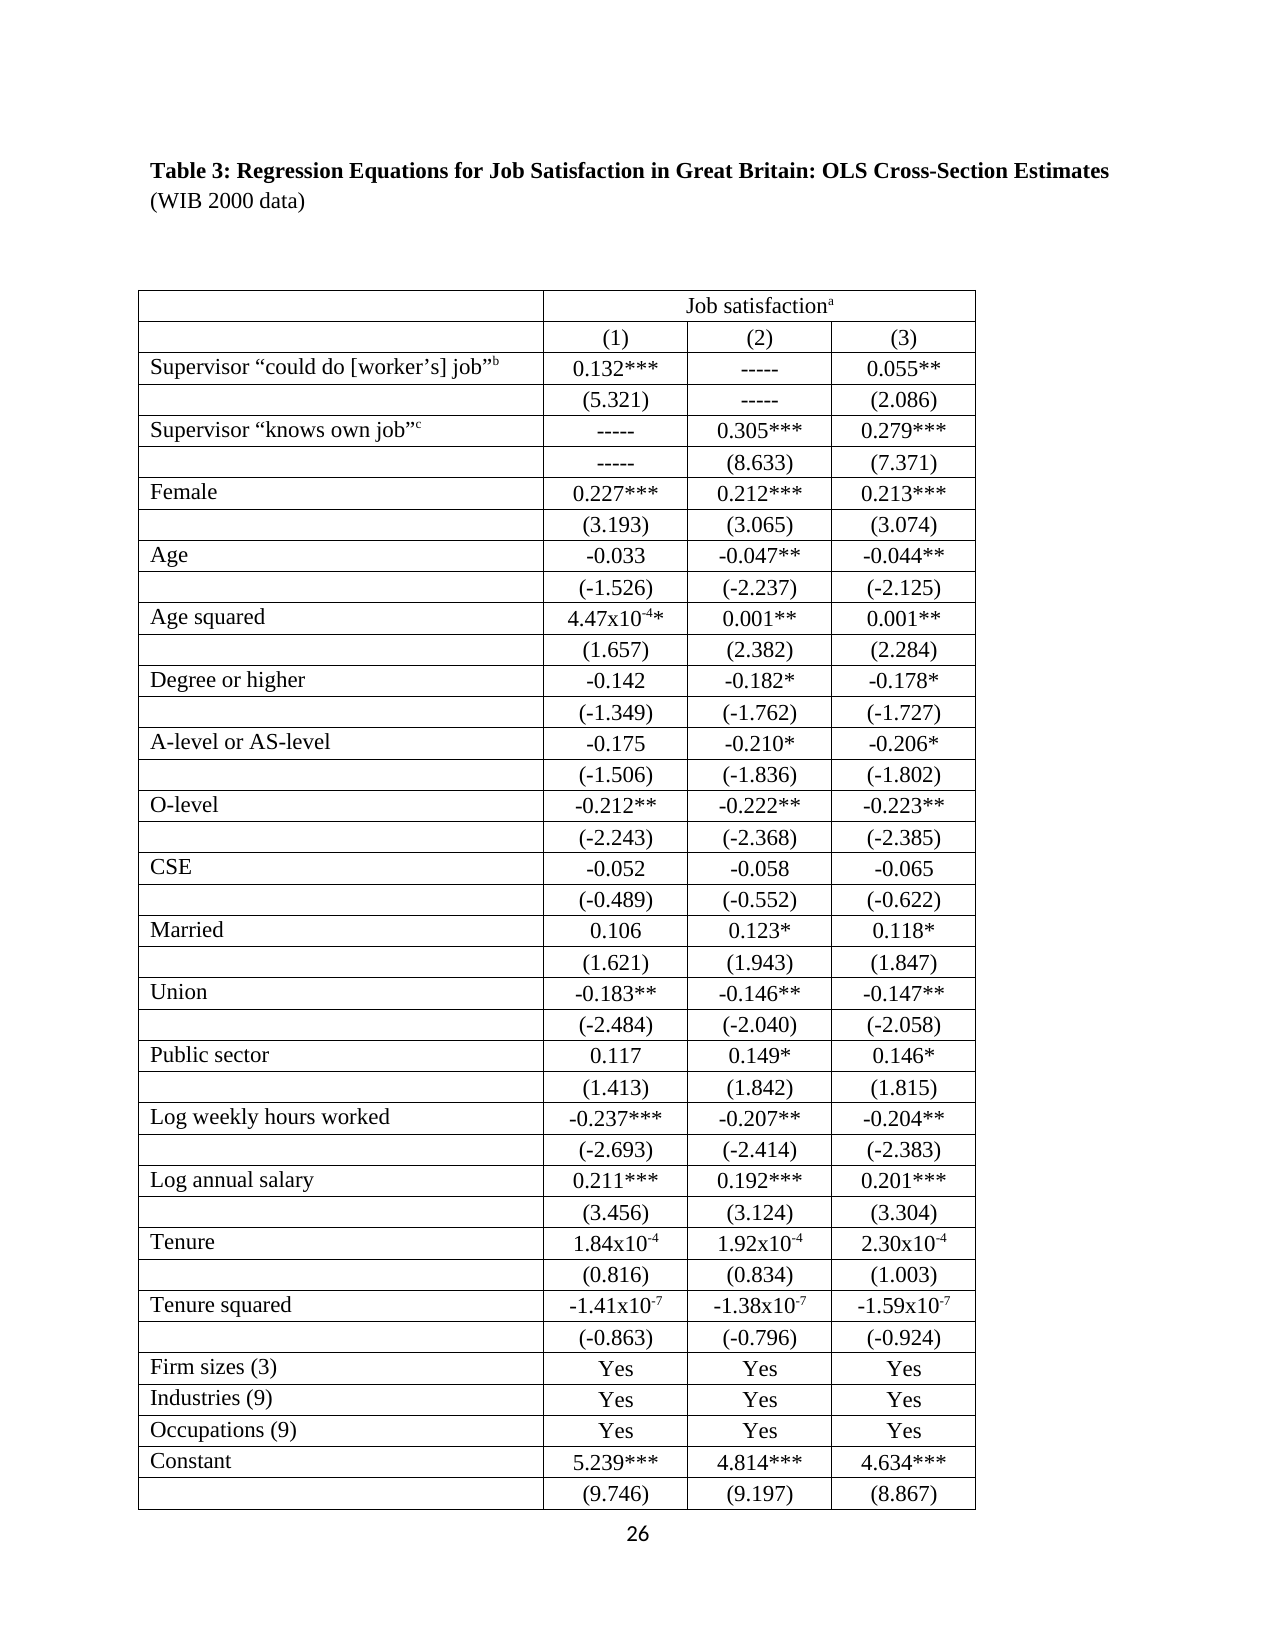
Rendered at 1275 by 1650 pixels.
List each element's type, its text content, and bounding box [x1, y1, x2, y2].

table_cell 0.211*** [544, 1166, 687, 1196]
table_cell [139, 1260, 543, 1290]
table_cell 0.192*** [688, 1166, 831, 1196]
table_cell Age squared [139, 603, 543, 633]
table_cell Firm sizes (3) [139, 1353, 543, 1383]
table_cell Age [139, 541, 543, 571]
table_cell [139, 510, 543, 540]
table_cell O-level [139, 791, 543, 821]
table_cell [139, 885, 543, 915]
table_cell (8.633) [688, 447, 831, 477]
table_cell (1) [544, 322, 687, 352]
table_cell (-0.924) [832, 1322, 975, 1352]
table_cell ----- [544, 447, 687, 477]
table_cell Female [139, 478, 543, 508]
table_cell 0.055** [832, 353, 975, 383]
table_cell Occupations (9) [139, 1416, 543, 1446]
table_cell -0.223** [832, 791, 975, 821]
table_cell (-1.526) [544, 572, 687, 602]
table_cell Log weekly hours worked [139, 1103, 543, 1133]
table_cell 4.814*** [688, 1447, 831, 1477]
table_cell [139, 635, 543, 665]
table_cell (3.074) [832, 510, 975, 540]
table_cell (8.867) [832, 1478, 975, 1508]
table_cell [139, 697, 543, 727]
table_cell 0.201*** [832, 1166, 975, 1196]
table_cell 0.001** [832, 603, 975, 633]
table_cell (5.321) [544, 385, 687, 415]
table_cell (-2.040) [688, 1010, 831, 1040]
text Table 3: Regression Equations for Job Satisfaction in Great Britain: OLS Cross-Section Estimates (WIB 2000 data) [150, 157, 1125, 214]
table_cell Yes [544, 1353, 687, 1383]
table_cell (-2.693) [544, 1135, 687, 1165]
table_cell 0.146* [832, 1041, 975, 1071]
table_cell Yes [688, 1353, 831, 1383]
table_cell Constant [139, 1447, 543, 1477]
table_cell Yes [832, 1353, 975, 1383]
table_cell -0.212** [544, 791, 687, 821]
table_cell -1.41x10-7 [544, 1291, 687, 1321]
table_cell Married [139, 916, 543, 946]
table_cell [139, 1072, 543, 1102]
table_cell Yes [688, 1416, 831, 1446]
table_cell 0.118* [832, 916, 975, 946]
table_cell (-0.489) [544, 885, 687, 915]
table_cell -0.175 [544, 728, 687, 758]
table_cell -1.59x10-7 [832, 1291, 975, 1321]
table_cell Supervisor “could do [worker’s] job”b [139, 353, 543, 383]
table_cell (1.413) [544, 1072, 687, 1102]
table_cell (3.124) [688, 1197, 831, 1227]
table_cell 0.305*** [688, 416, 831, 446]
table_cell 0.149* [688, 1041, 831, 1071]
table_cell [139, 1322, 543, 1352]
table_cell (-0.552) [688, 885, 831, 915]
table_cell 4.634*** [832, 1447, 975, 1477]
table_cell (-0.796) [688, 1322, 831, 1352]
table_cell (1.621) [544, 947, 687, 977]
table_cell Tenure squared [139, 1291, 543, 1321]
table_cell (2) [688, 322, 831, 352]
table_cell -0.204** [832, 1103, 975, 1133]
table_cell (-0.863) [544, 1322, 687, 1352]
table_cell (1.657) [544, 635, 687, 665]
table_cell 0.123* [688, 916, 831, 946]
table_cell [139, 760, 543, 790]
table_cell (3.456) [544, 1197, 687, 1227]
table_cell Supervisor “knows own job”c [139, 416, 543, 446]
table_cell (-0.622) [832, 885, 975, 915]
table_cell Industries (9) [139, 1385, 543, 1415]
table_cell -0.058 [688, 853, 831, 883]
table_cell [139, 322, 543, 352]
table_cell -0.207** [688, 1103, 831, 1133]
table_cell [139, 947, 543, 977]
table_cell 2.30x10-4 [832, 1228, 975, 1258]
table_cell [139, 1197, 543, 1227]
table_cell 0.212*** [688, 478, 831, 508]
table_cell 0.106 [544, 916, 687, 946]
table_cell [139, 572, 543, 602]
table_cell (1.003) [832, 1260, 975, 1290]
table_cell (-2.383) [832, 1135, 975, 1165]
table_cell Public sector [139, 1041, 543, 1071]
table_cell (3.065) [688, 510, 831, 540]
table_cell ----- [688, 385, 831, 415]
table_cell Yes [832, 1385, 975, 1415]
table_cell Union [139, 978, 543, 1008]
table_cell CSE [139, 853, 543, 883]
table_cell (2.382) [688, 635, 831, 665]
table_cell 0.227*** [544, 478, 687, 508]
table_cell 1.92x10-4 [688, 1228, 831, 1258]
table_cell [139, 447, 543, 477]
table_cell (-1.836) [688, 760, 831, 790]
table_cell [139, 1010, 543, 1040]
table_cell 1.84x10-4 [544, 1228, 687, 1258]
table_cell -0.237*** [544, 1103, 687, 1133]
table_cell (-2.484) [544, 1010, 687, 1040]
table_cell -0.033 [544, 541, 687, 571]
table_cell (-1.506) [544, 760, 687, 790]
table_cell -0.206* [832, 728, 975, 758]
table_cell (0.816) [544, 1260, 687, 1290]
table_cell 0.279*** [832, 416, 975, 446]
table_cell (-1.727) [832, 697, 975, 727]
table_cell (-2.125) [832, 572, 975, 602]
table_cell [139, 1478, 543, 1508]
table_cell 0.132*** [544, 353, 687, 383]
table_cell 0.001** [688, 603, 831, 633]
table_cell (-1.349) [544, 697, 687, 727]
table_cell -0.044** [832, 541, 975, 571]
table_cell (-2.058) [832, 1010, 975, 1040]
table_cell (-2.385) [832, 822, 975, 852]
table_cell (0.834) [688, 1260, 831, 1290]
table_cell Degree or higher [139, 666, 543, 696]
table_cell -0.182* [688, 666, 831, 696]
table_cell (9.197) [688, 1478, 831, 1508]
table_cell -0.147** [832, 978, 975, 1008]
table_cell Yes [544, 1385, 687, 1415]
table_cell [139, 822, 543, 852]
table_cell (-2.243) [544, 822, 687, 852]
table_cell (3.193) [544, 510, 687, 540]
table_cell (-2.237) [688, 572, 831, 602]
table_cell 0.213*** [832, 478, 975, 508]
table_cell ----- [688, 353, 831, 383]
table_cell -0.210* [688, 728, 831, 758]
table_cell -0.178* [832, 666, 975, 696]
table_cell 5.239*** [544, 1447, 687, 1477]
table_cell Yes [544, 1416, 687, 1446]
table_cell (-1.802) [832, 760, 975, 790]
table_cell -0.065 [832, 853, 975, 883]
table_cell Yes [832, 1416, 975, 1446]
table_cell (9.746) [544, 1478, 687, 1508]
table_cell -0.222** [688, 791, 831, 821]
table_cell (-1.762) [688, 697, 831, 727]
table_cell ----- [544, 416, 687, 446]
table_cell Log annual salary [139, 1166, 543, 1196]
table_cell A-level or AS-level [139, 728, 543, 758]
table_cell 4.47x10-4* [544, 603, 687, 633]
table_cell (7.371) [832, 447, 975, 477]
table_cell -0.142 [544, 666, 687, 696]
table_cell (3.304) [832, 1197, 975, 1227]
table_cell Yes [688, 1385, 831, 1415]
table_cell [139, 385, 543, 415]
table_cell (1.842) [688, 1072, 831, 1102]
table_cell -0.183** [544, 978, 687, 1008]
table_cell (2.284) [832, 635, 975, 665]
table_cell -1.38x10-7 [688, 1291, 831, 1321]
table_cell (1.847) [832, 947, 975, 977]
table_cell (2.086) [832, 385, 975, 415]
table_header Job satisfactiona [544, 291, 975, 321]
table_cell (-2.414) [688, 1135, 831, 1165]
table_cell -0.052 [544, 853, 687, 883]
table_cell 0.117 [544, 1041, 687, 1071]
table_cell (1.815) [832, 1072, 975, 1102]
table_cell -0.047** [688, 541, 831, 571]
table_cell (3) [832, 322, 975, 352]
table_header [139, 291, 543, 321]
table_cell Tenure [139, 1228, 543, 1258]
table_cell -0.146** [688, 978, 831, 1008]
table_cell (1.943) [688, 947, 831, 977]
table_cell [139, 1135, 543, 1165]
table_cell (-2.368) [688, 822, 831, 852]
